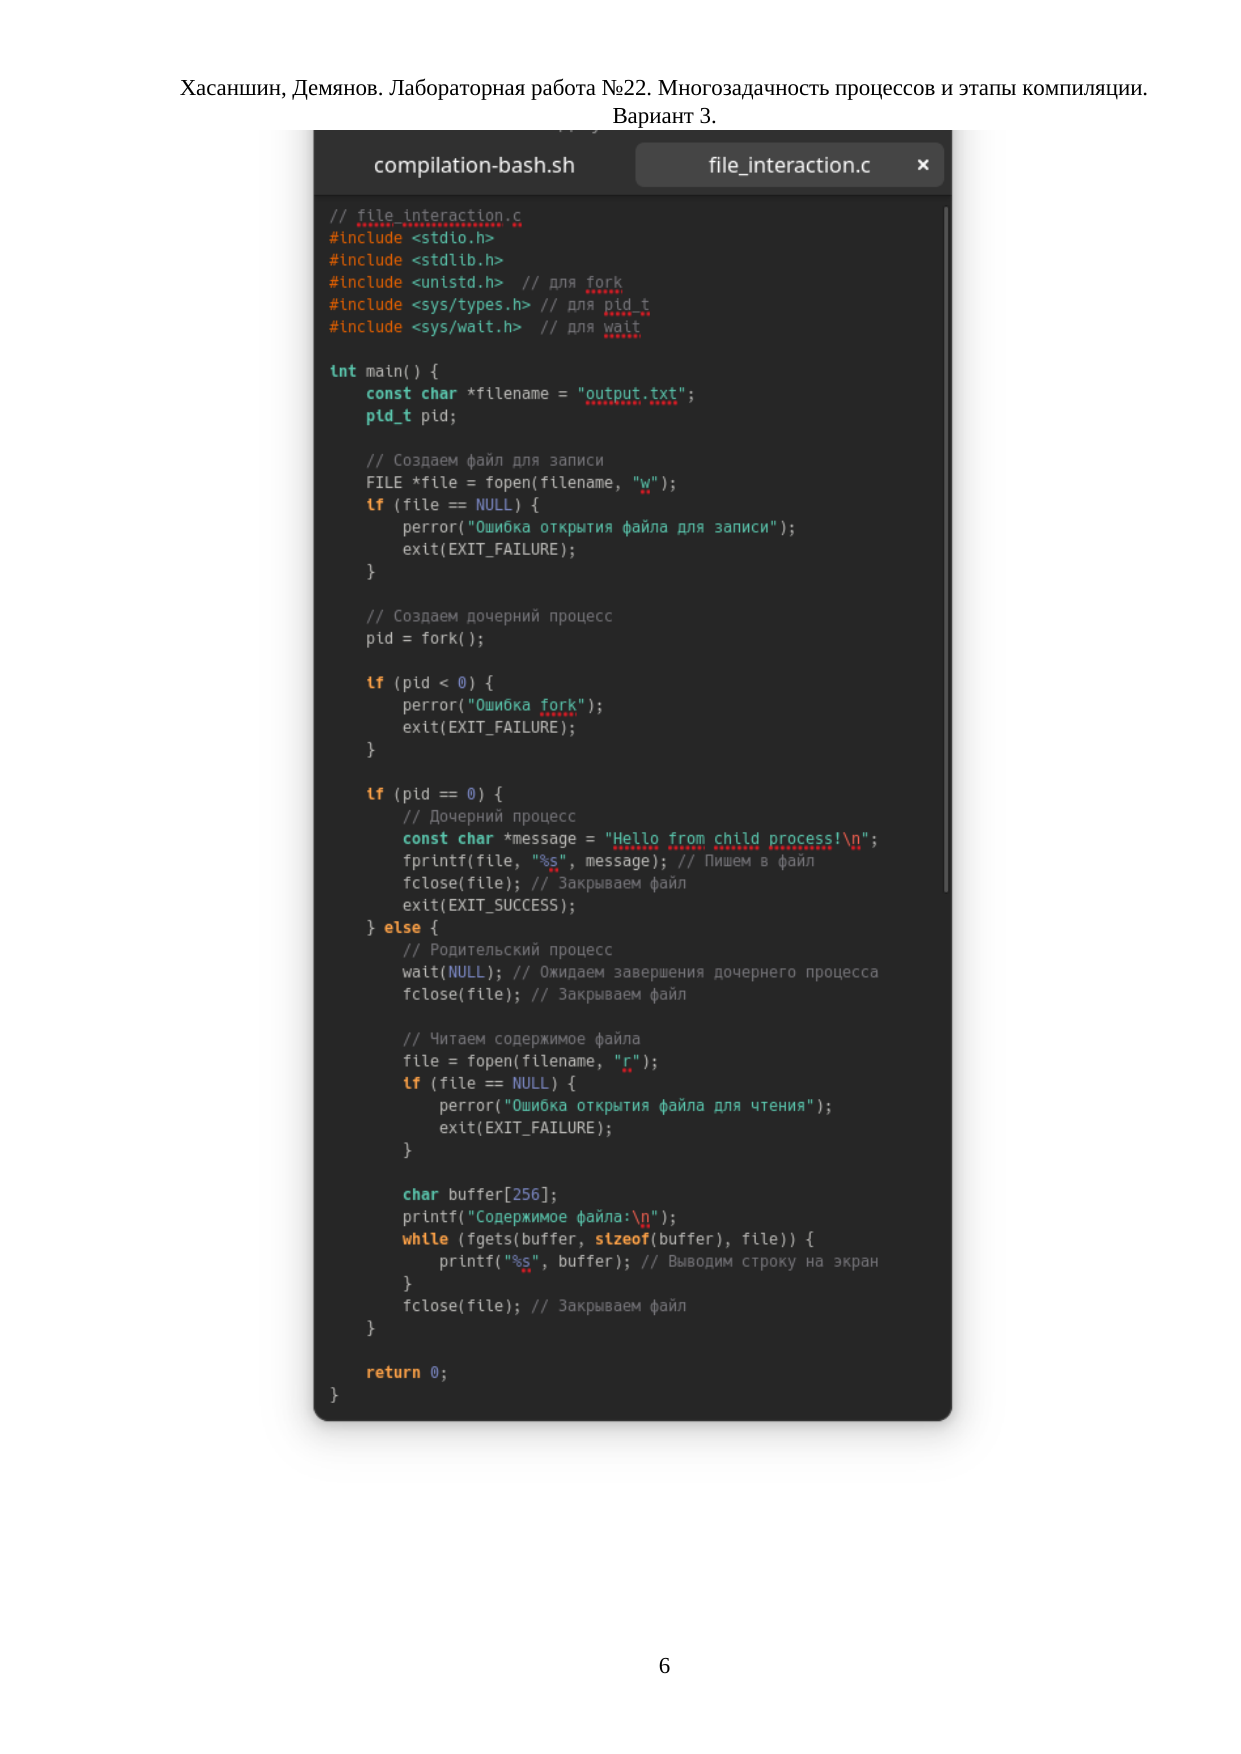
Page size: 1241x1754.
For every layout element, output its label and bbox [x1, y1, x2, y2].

picture [234, 130, 1020, 1504]
